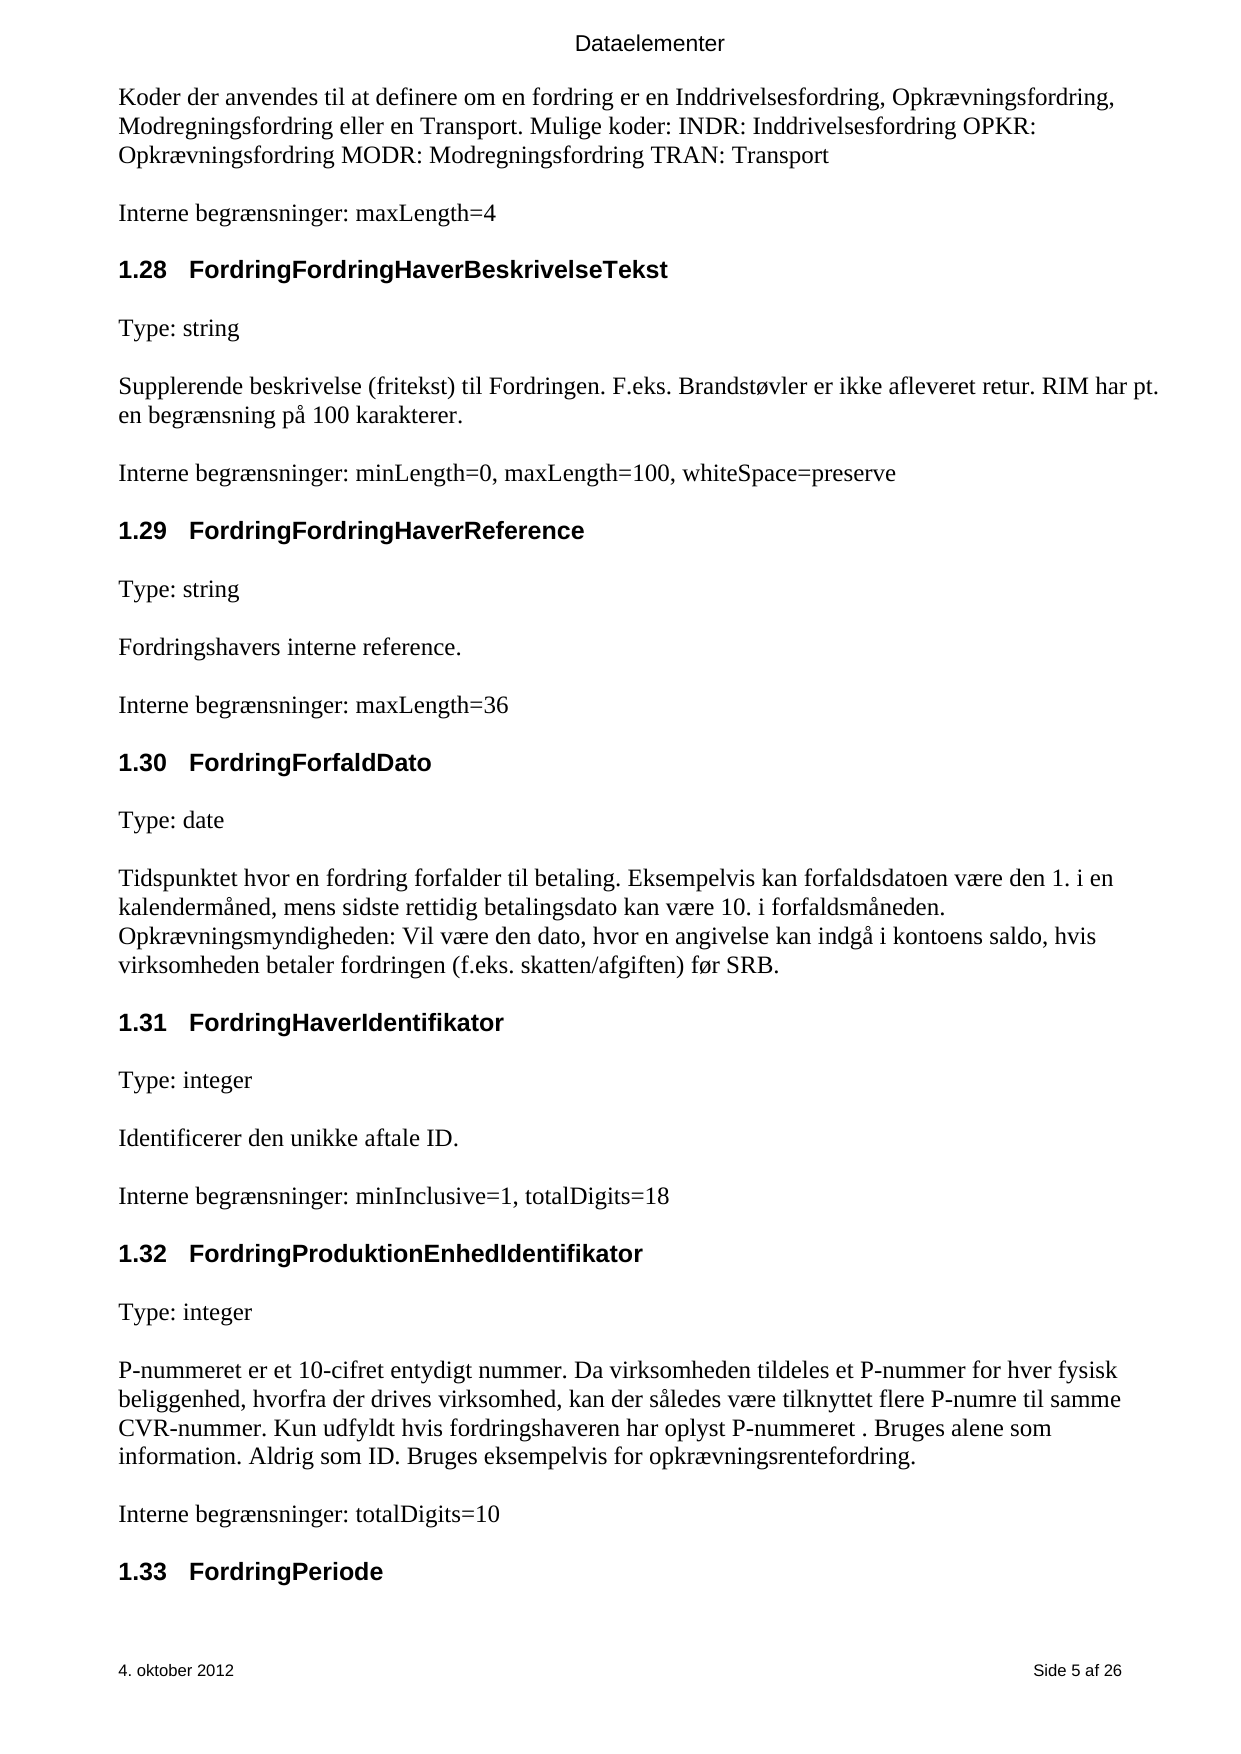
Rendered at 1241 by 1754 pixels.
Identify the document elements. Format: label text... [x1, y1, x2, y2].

subtitle FordringFordringHaverReference [118, 516, 1181, 545]
text Interne begrænsninger: minLength=0, maxLength=100, whiteSpace=preserve [118, 458, 1181, 487]
text Tidspunktet hvor en fordring forfalder til betaling. Eksempelvis kan forfaldsdatoen være den 1. i en kalendermåned, mens sidste rettidig betalingsdato kan være 10. i forfaldsmåneden. Opkrævningsmyndigheden: Vil være den dato, hvor en angivelse kan indgå i kontoens saldo, hvis virksomheden betaler fordringen (f.eks. skatten/afgiften) før SRB. [118, 863, 1181, 978]
subtitle FordringPeriode [118, 1557, 1181, 1586]
text Supplerende beskrivelse (fritekst) til Fordringen. F.eks. Brandstøvler er ikke afleveret retur. RIM har pt. en begrænsning på 100 karakterer. [118, 371, 1181, 429]
text Interne begrænsninger: maxLength=4 [118, 198, 1181, 226]
text Fordringshavers interne reference. [118, 632, 1181, 661]
text Interne begrænsninger: maxLength=36 [118, 690, 1181, 718]
subtitle FordringFordringHaverBeskrivelseTekst [118, 256, 1181, 284]
text Interne begrænsninger: minInclusive=1, totalDigits=18 [118, 1181, 1181, 1210]
subtitle FordringProduktionEnhedIdentifikator [118, 1239, 1181, 1268]
text Type: date [118, 806, 1181, 834]
subtitle FordringHaverIdentifikator [118, 1008, 1181, 1036]
text P-nummeret er et 10-cifret entydigt nummer. Da virksomheden tildeles et P-nummer for hver fysisk beliggenhed, hvorfra der drives virksomhed, kan der således være tilknyttet flere P-numre til samme CVR-nummer. Kun udfyldt hvis fordringshaveren har oplyst P-nummeret . Bruges alene som information. Aldrig som ID. Bruges eksempelvis for opkrævningsrentefordring. [118, 1355, 1181, 1470]
text Type: string [118, 313, 1181, 342]
text Type: string [118, 574, 1181, 603]
text Identificerer den unikke aftale ID. [118, 1123, 1181, 1152]
subtitle FordringForfaldDato [118, 748, 1181, 776]
text Type: integer [118, 1297, 1181, 1326]
text Koder der anvendes til at definere om en fordring er en Inddrivelsesfordring, Opkrævningsfordring, Modregningsfordring eller en Transport. Mulige koder: INDR: Inddrivelsesfordring OPKR: Opkrævningsfordring MODR: Modregningsfordring TRAN: Transport [118, 82, 1181, 168]
text Type: integer [118, 1066, 1181, 1094]
text Interne begrænsninger: totalDigits=10 [118, 1499, 1181, 1528]
